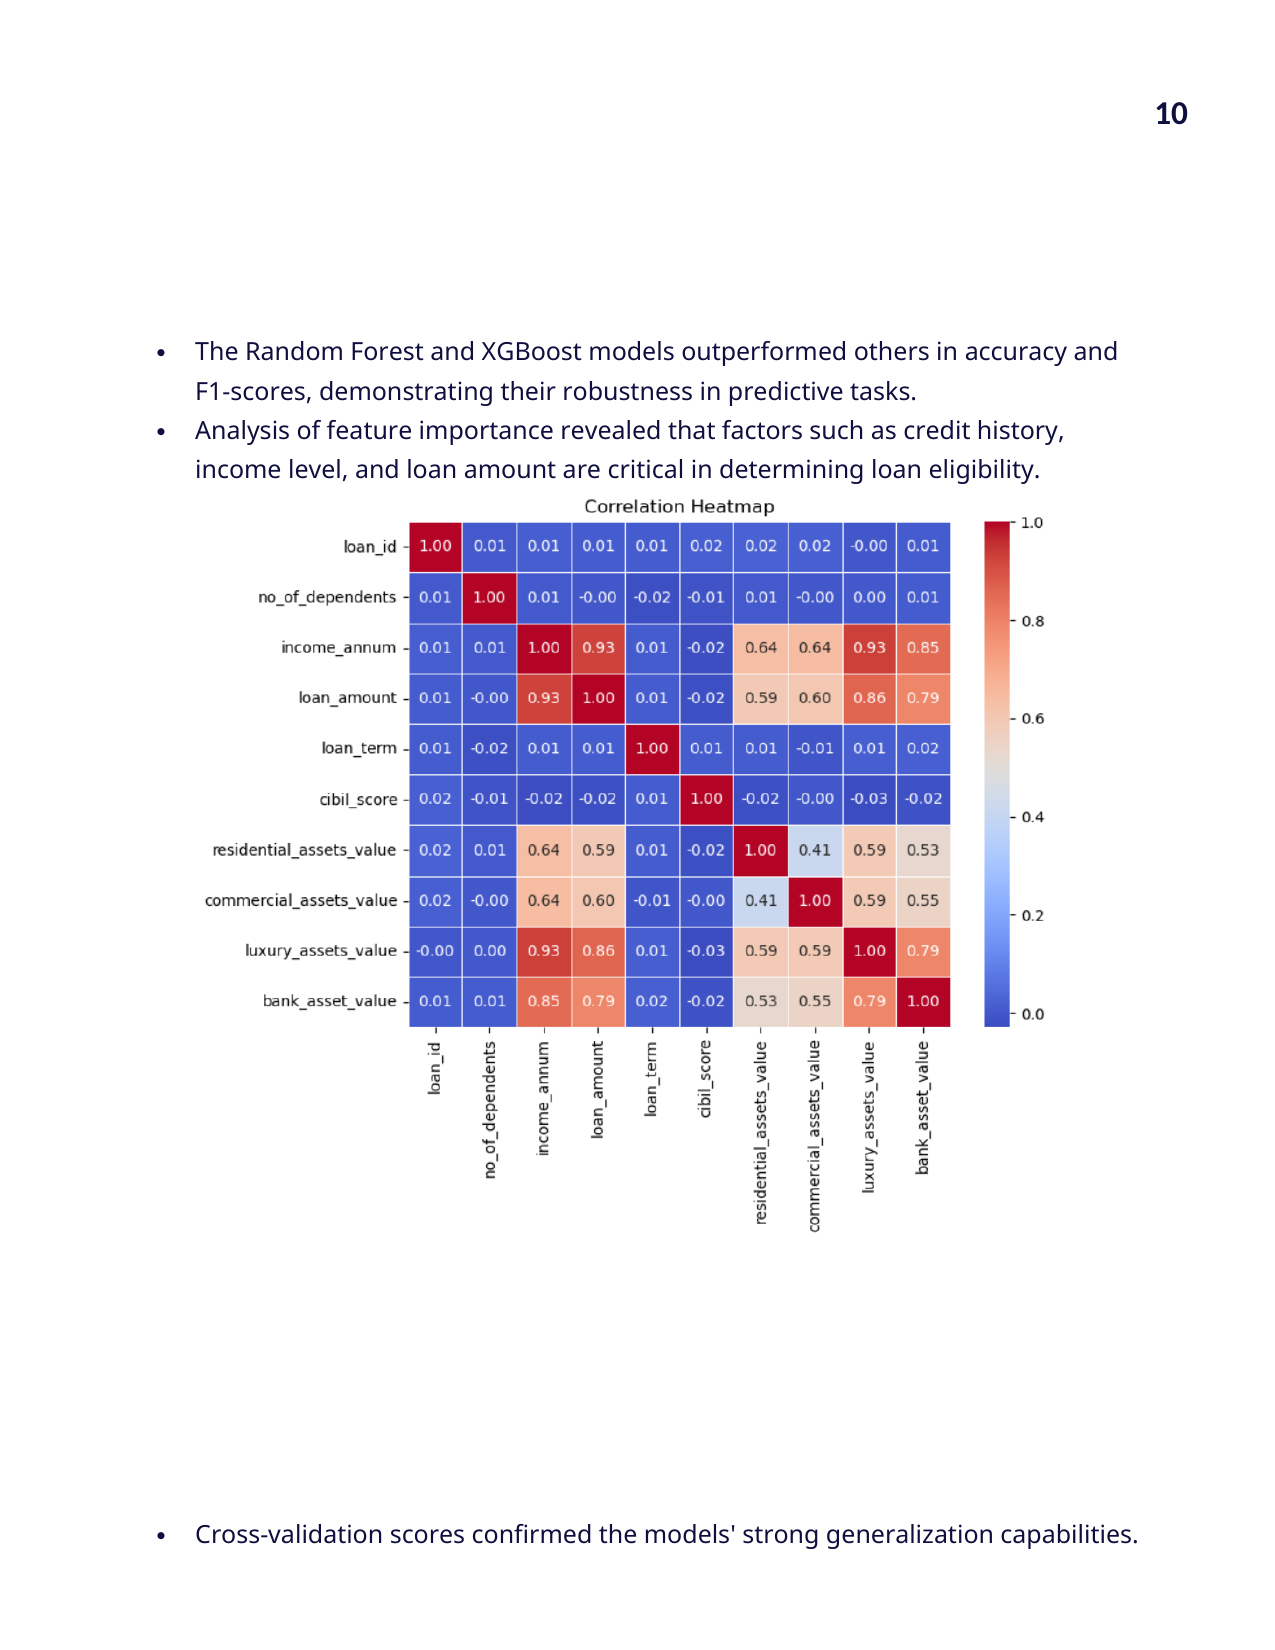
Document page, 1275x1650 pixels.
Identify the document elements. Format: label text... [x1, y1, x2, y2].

list Cross-validation scores confirmed the models' strong generalization capabilities. [157, 1517, 1155, 1551]
picture [195, 490, 1054, 1238]
list The Random Forest and XGBoost models outperformed others in accuracy and F1-scores, demonstrating their robustness in predictive tasks. [157, 334, 1155, 407]
